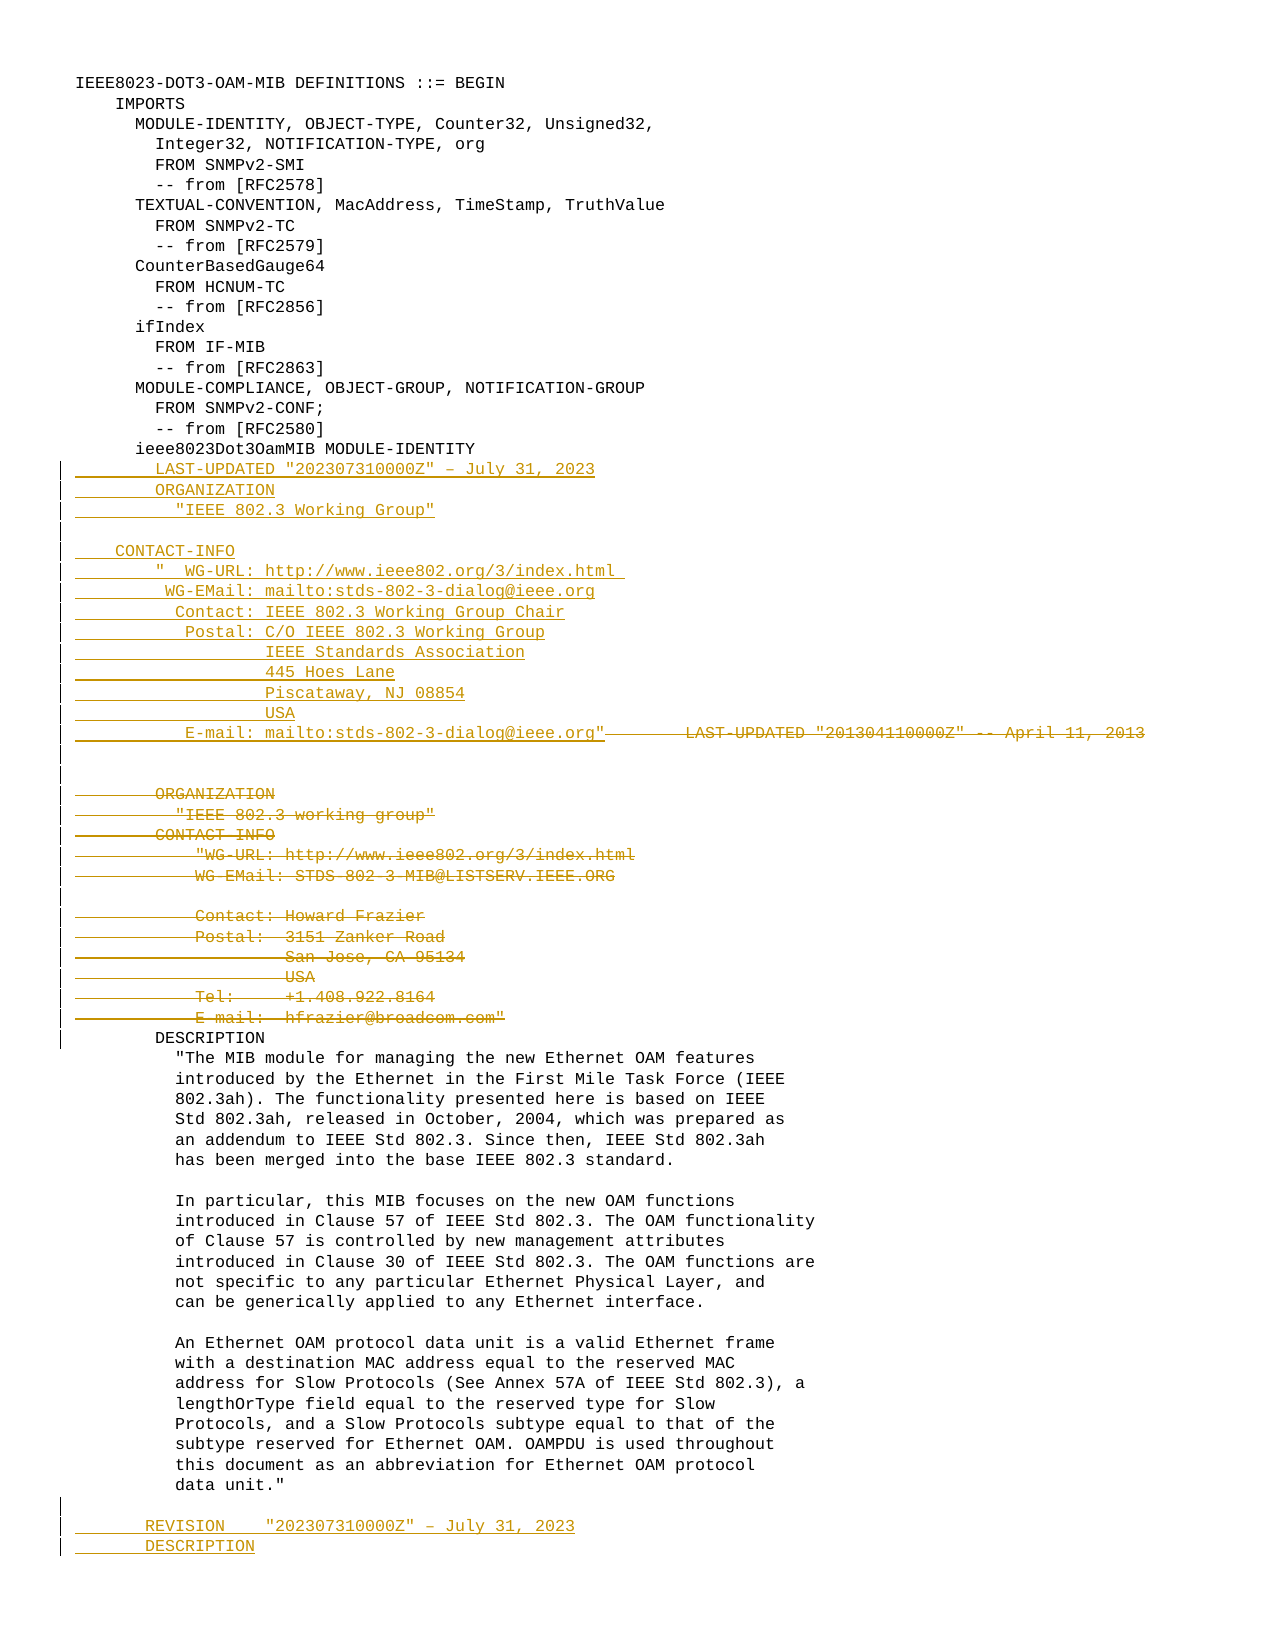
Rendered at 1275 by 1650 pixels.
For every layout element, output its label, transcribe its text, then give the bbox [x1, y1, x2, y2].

text DESCRIPTION [75, 1030, 1200, 1048]
text MODULE-IDENTITY, OBJECT-TYPE, Counter32, Unsigned32, [75, 116, 1200, 134]
text -- from [RFC2856] [75, 298, 1200, 317]
text FROM HCNUM-TC [75, 278, 1200, 297]
text Std 802.3ah, released in October, 2004, which was prepared as [75, 1111, 1200, 1130]
text subtype reserved for Ethernet OAM. OAMPDU is used throughout [75, 1436, 1200, 1455]
text IEEE8023-DOT3-OAM-MIB DEFINITIONS ::= BEGIN [75, 75, 1200, 94]
text Integer32, NOTIFICATION-TYPE, org [75, 136, 1200, 155]
text Protocols, and a Slow Protocols subtype equal to that of the [75, 1416, 1200, 1434]
text with a destination MAC address equal to the reserved MAC [75, 1355, 1200, 1373]
text IMPORTS [75, 95, 1200, 114]
text FROM SNMPv2-TC [75, 217, 1200, 236]
text this document as an abbreviation for Ethernet OAM protocol [75, 1456, 1200, 1475]
text of Clause 57 is controlled by new management attributes [75, 1233, 1200, 1252]
text introduced in Clause 57 of IEEE Std 802.3. The OAM functionality [75, 1212, 1200, 1231]
text an addendum to IEEE Std 802.3. Since then, IEEE Std 802.3ah [75, 1131, 1200, 1150]
text FROM IF-MIB [75, 339, 1200, 358]
text MODULE-COMPLIANCE, OBJECT-GROUP, NOTIFICATION-GROUP [75, 380, 1200, 398]
text data unit." [75, 1477, 1200, 1495]
text -- from [RFC2580] [75, 420, 1200, 439]
text -- from [RFC2863] [75, 359, 1200, 378]
text not specific to any particular Ethernet Physical Layer, and [75, 1273, 1200, 1292]
text lengthOrType field equal to the reserved type for Slow [75, 1395, 1200, 1414]
text introduced in Clause 30 of IEEE Std 802.3. The OAM functions are [75, 1253, 1200, 1272]
text ieee8023Dot3OamMIB MODULE-IDENTITY [75, 441, 1200, 459]
text CounterBasedGauge64 [75, 258, 1200, 277]
text In particular, this MIB focuses on the new OAM functions [75, 1192, 1200, 1211]
text TEXTUAL-CONVENTION, MacAddress, TimeStamp, TruthValue [75, 197, 1200, 216]
text An Ethernet OAM protocol data unit is a valid Ethernet frame [75, 1334, 1200, 1353]
text has been merged into the base IEEE 802.3 standard. [75, 1152, 1200, 1170]
text FROM SNMPv2-SMI [75, 156, 1200, 175]
text can be generically applied to any Ethernet interface. [75, 1294, 1200, 1313]
text -- from [RFC2579] [75, 237, 1200, 256]
text 802.3ah). The functionality presented here is based on IEEE [75, 1091, 1200, 1109]
text -- from [RFC2578] [75, 177, 1200, 195]
text introduced by the Ethernet in the First Mile Task Force (IEEE [75, 1070, 1200, 1089]
text ifIndex [75, 319, 1200, 338]
text "The MIB module for managing the new Ethernet OAM features [75, 1050, 1200, 1069]
text address for Slow Protocols (See Annex 57A of IEEE Std 802.3), a [75, 1375, 1200, 1394]
text FROM SNMPv2-CONF; [75, 400, 1200, 419]
